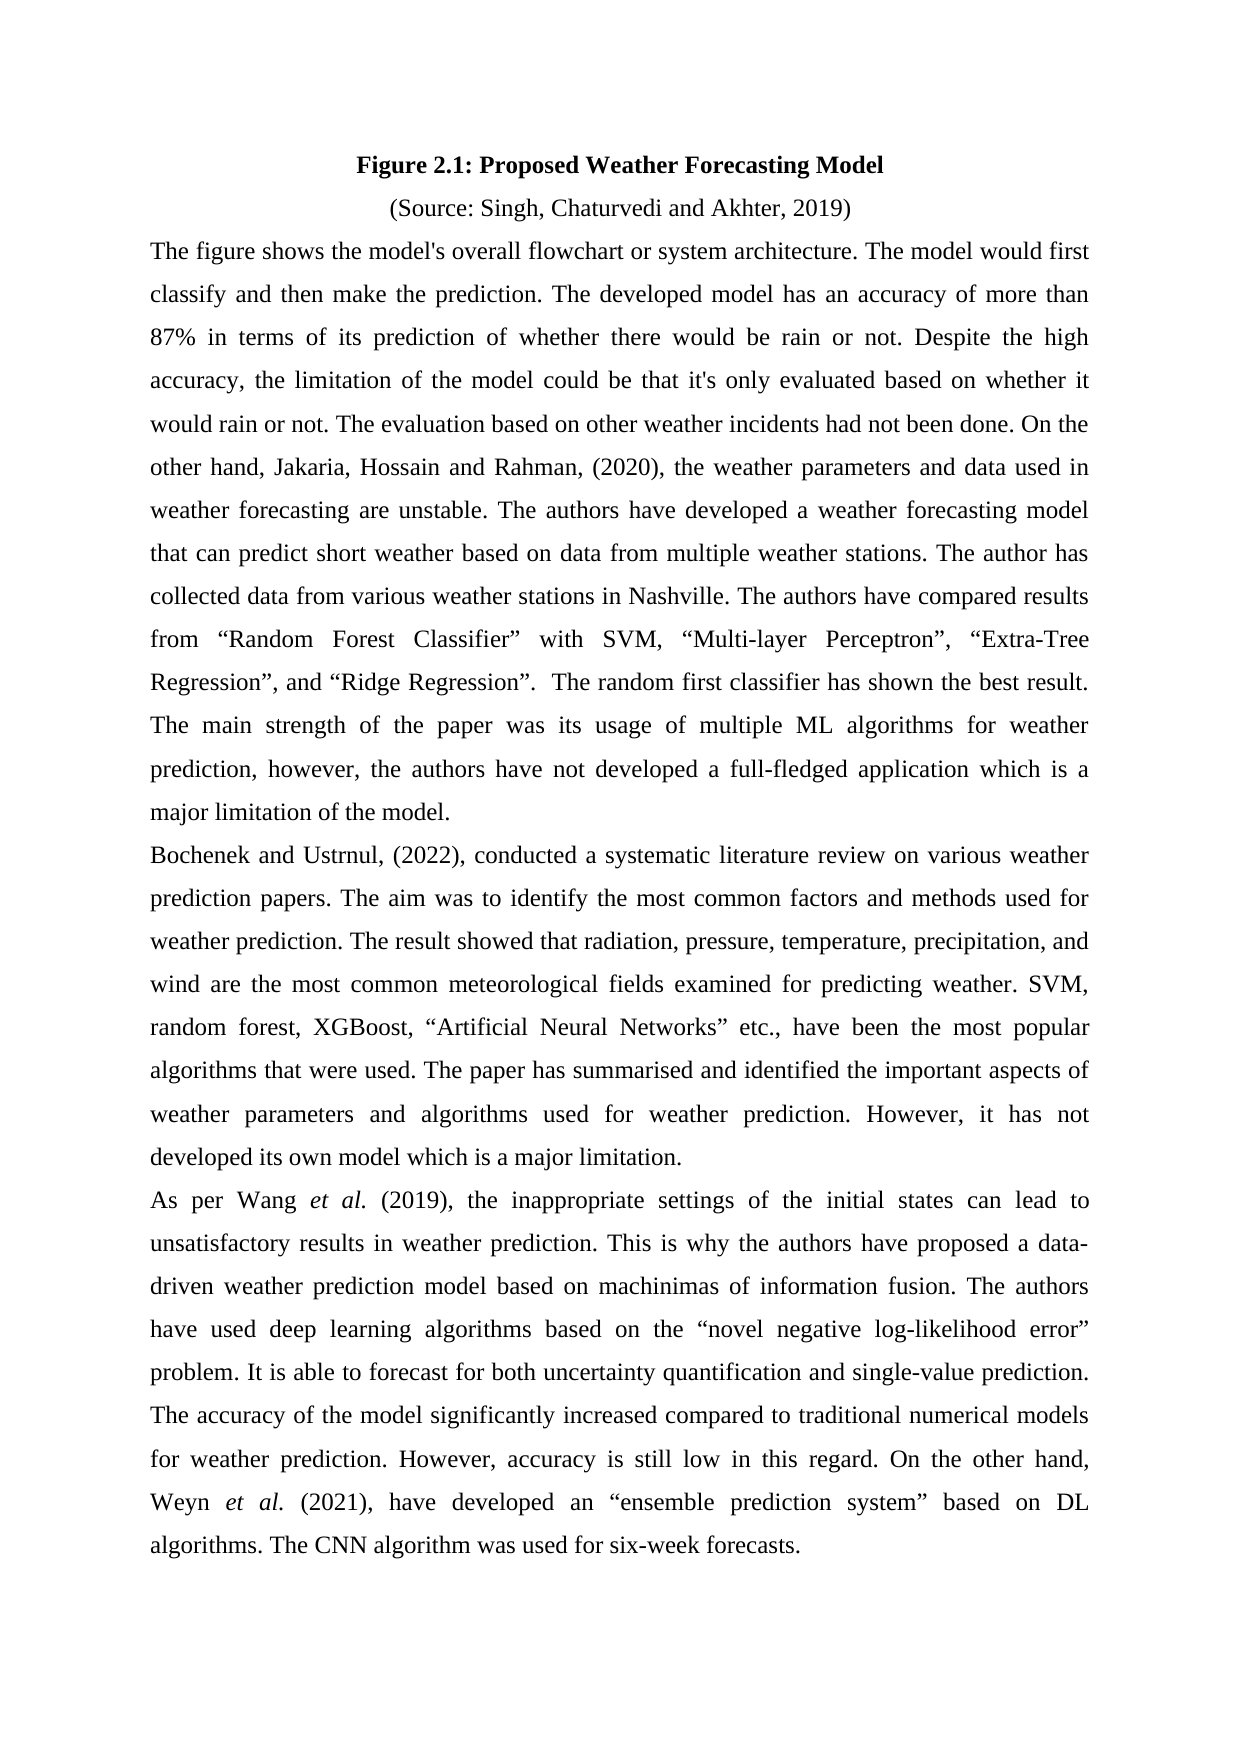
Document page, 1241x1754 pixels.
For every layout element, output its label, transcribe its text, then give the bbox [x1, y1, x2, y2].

text As per Wang et al. (2019), the inappropriate settings of the initial states can lead to unsatisfactory results in weather prediction. This is why the authors have proposed a data-driven weather prediction model based on machinimas of information fusion. The authors have used deep learning algorithms based on the “novel negative log-likelihood error” problem. It is able to forecast for both uncertainty quantification and single-value prediction. The accuracy of the model significantly increased compared to traditional numerical models for weather prediction. However, accuracy is still low in this regard. On the other hand, Weyn et al. (2021), have developed an “ensemble prediction system” based on DL algorithms. The CNN algorithm was used for six-week forecasts. [150, 1185, 1090, 1559]
text (Source: Singh, Chaturvedi and Akhter, 2019) [150, 193, 1090, 222]
text Figure 2.1: Proposed Weather Forecasting Model [150, 150, 1090, 179]
text The figure shows the model's overall flowchart or system architecture. The model would first classify and then make the prediction. The developed model has an accuracy of more than 87% in terms of its prediction of whether there would be rain or not. Despite the high accuracy, the limitation of the model could be that it's only evaluated based on whether it would rain or not. The evaluation based on other weather incidents had not been done. On the other hand, Jakaria, Hossain and Rahman, (2020), the weather parameters and data used in weather forecasting are unstable. The authors have developed a weather forecasting model that can predict short weather based on data from multiple weather stations. The author has collected data from various weather stations in Nashville. The authors have compared results from “Random Forest Classifier” with SVM, “Multi-layer Perceptron”, “Extra-Tree Regression”, and “Ridge Regression”. The random first classifier has shown the best result. The main strength of the paper was its usage of multiple ML algorithms for weather prediction, however, the authors have not developed a full-fledged application which is a major limitation of the model. [150, 236, 1090, 826]
text Bochenek and Ustrnul, (2022), conducted a systematic literature review on various weather prediction papers. The aim was to identify the most common factors and methods used for weather prediction. The result showed that radiation, pressure, temperature, precipitation, and wind are the most common meteorological fields examined for predicting weather. SVM, random forest, XGBoost, “Artificial Neural Networks” etc., have been the most popular algorithms that were used. The paper has summarised and identified the important aspects of weather parameters and algorithms used for weather prediction. However, it has not developed its own model which is a major limitation. [150, 840, 1090, 1171]
